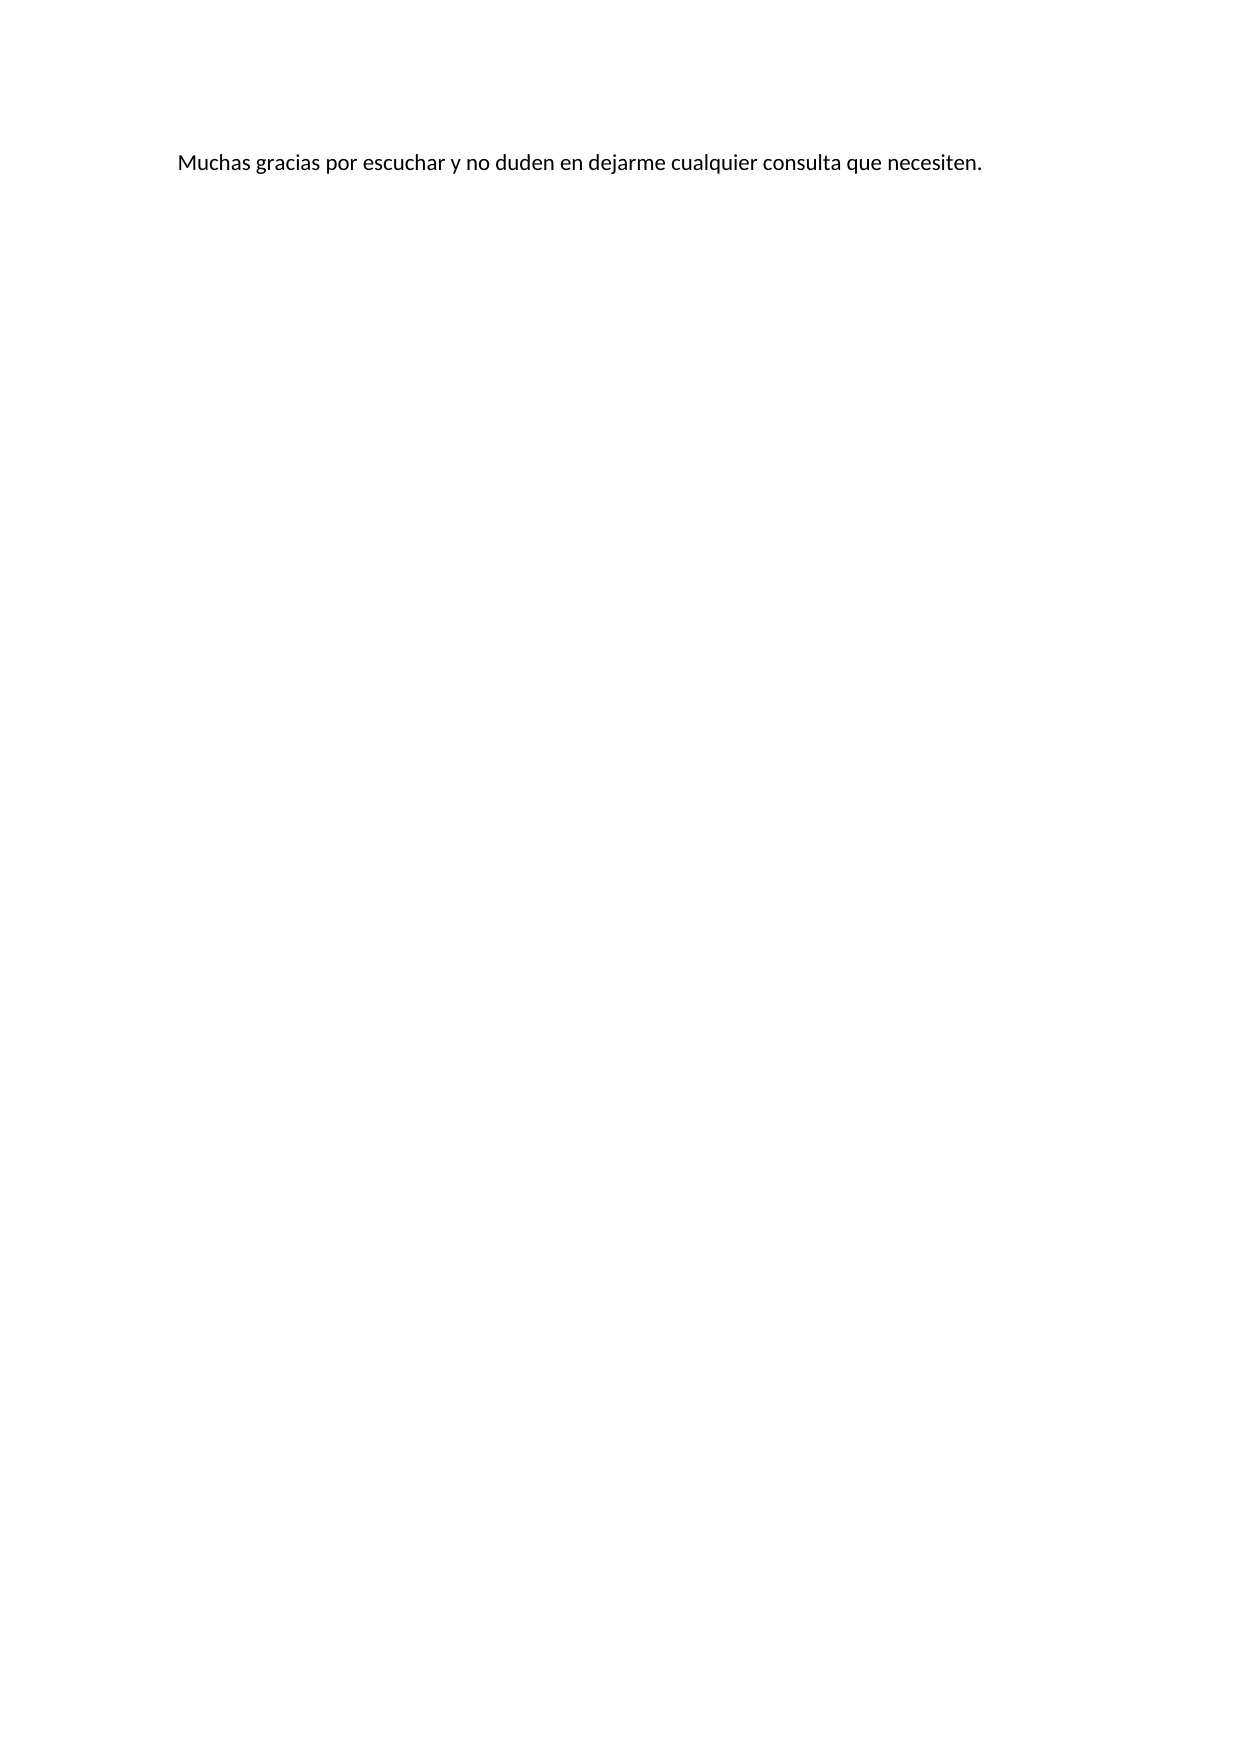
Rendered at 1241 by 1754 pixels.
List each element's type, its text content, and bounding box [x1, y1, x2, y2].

text Muchas gracias por escuchar y no duden en dejarme cualquier consulta que necesiten. [177, 148, 1063, 176]
